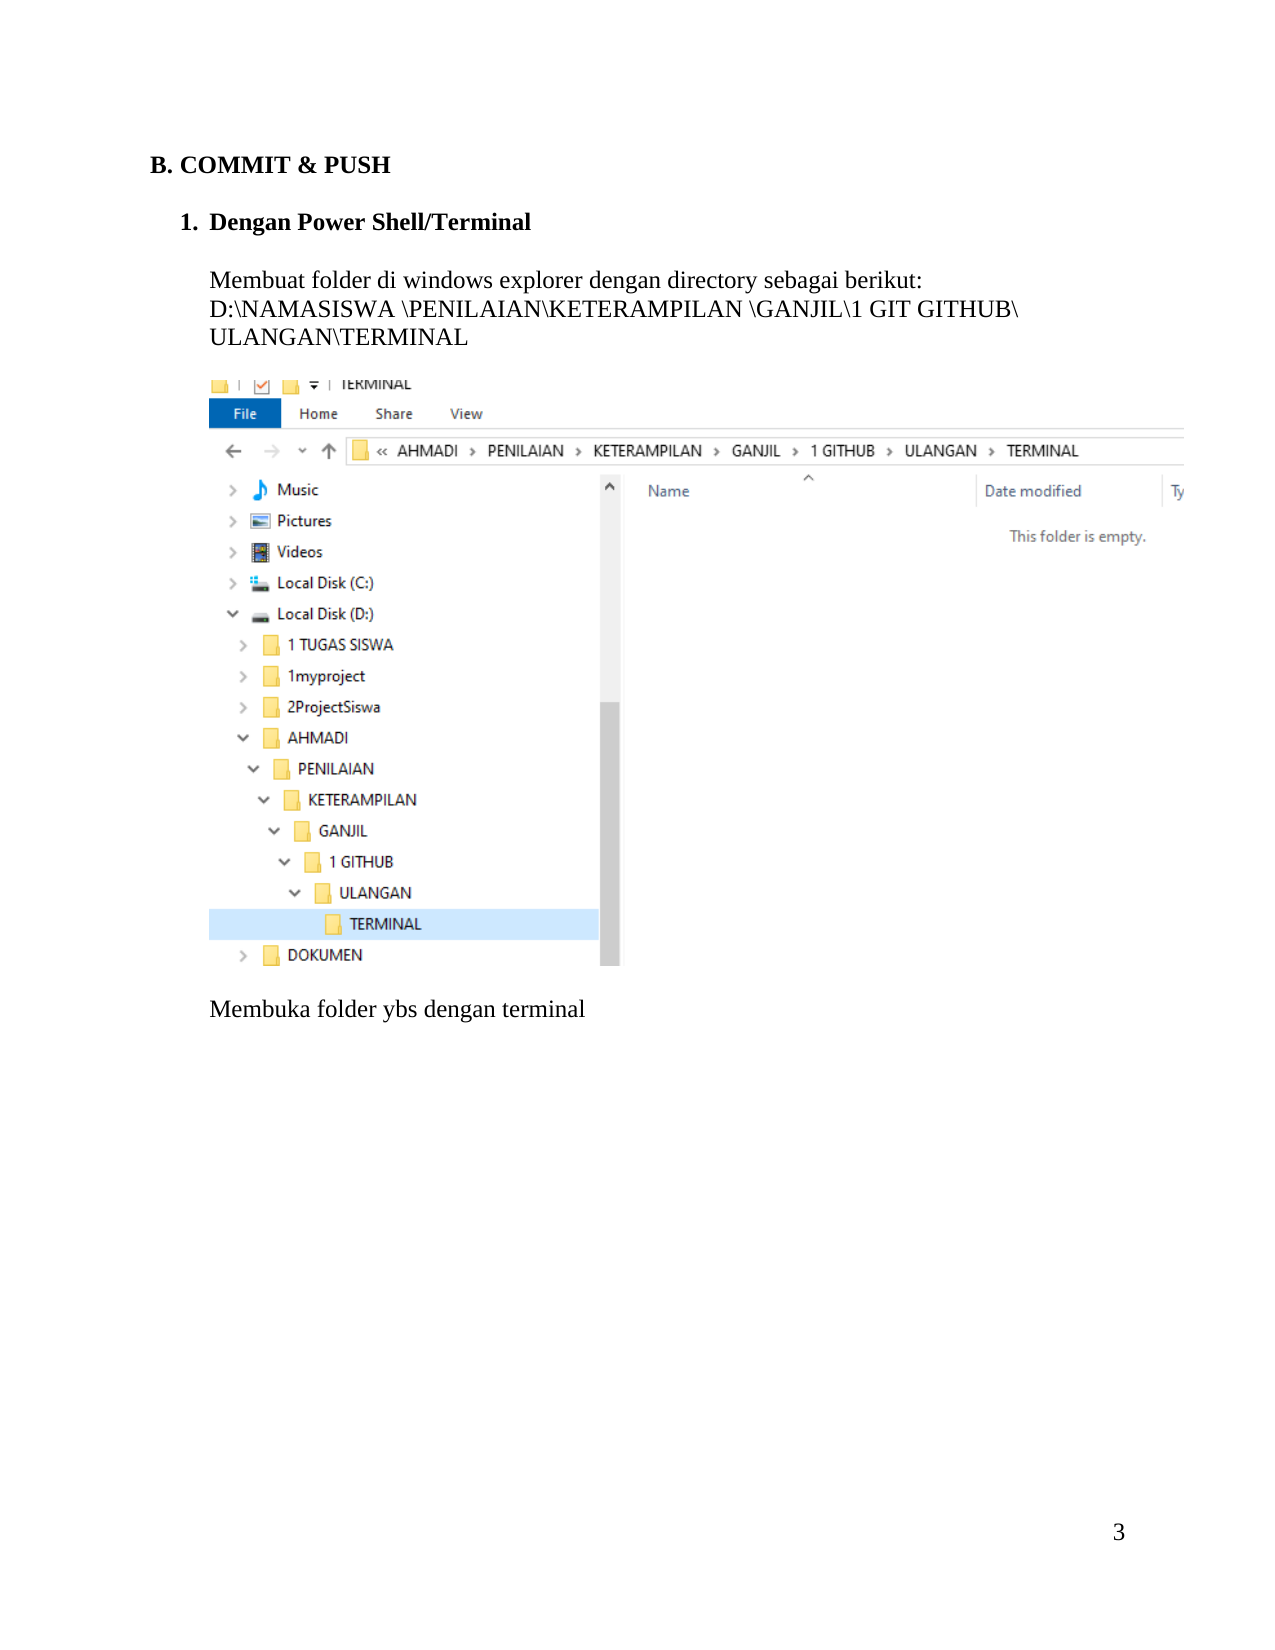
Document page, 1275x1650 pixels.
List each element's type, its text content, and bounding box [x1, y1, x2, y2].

list Dengan Power Shell/Terminal [179, 207, 1125, 236]
text Membuka folder ybs dengan terminal [209, 994, 1125, 1023]
text Membuat folder di windows explorer dengan directory sebagai berikut: [209, 265, 1125, 294]
text D:\NAMASISWA \PENILAIAN\KETERAMPILAN \GANJIL\1 GIT GITHUB\ULANGAN\TERMINAL [209, 294, 1125, 351]
list COMMIT & PUSH [150, 150, 1125, 179]
picture [209, 380, 1184, 966]
